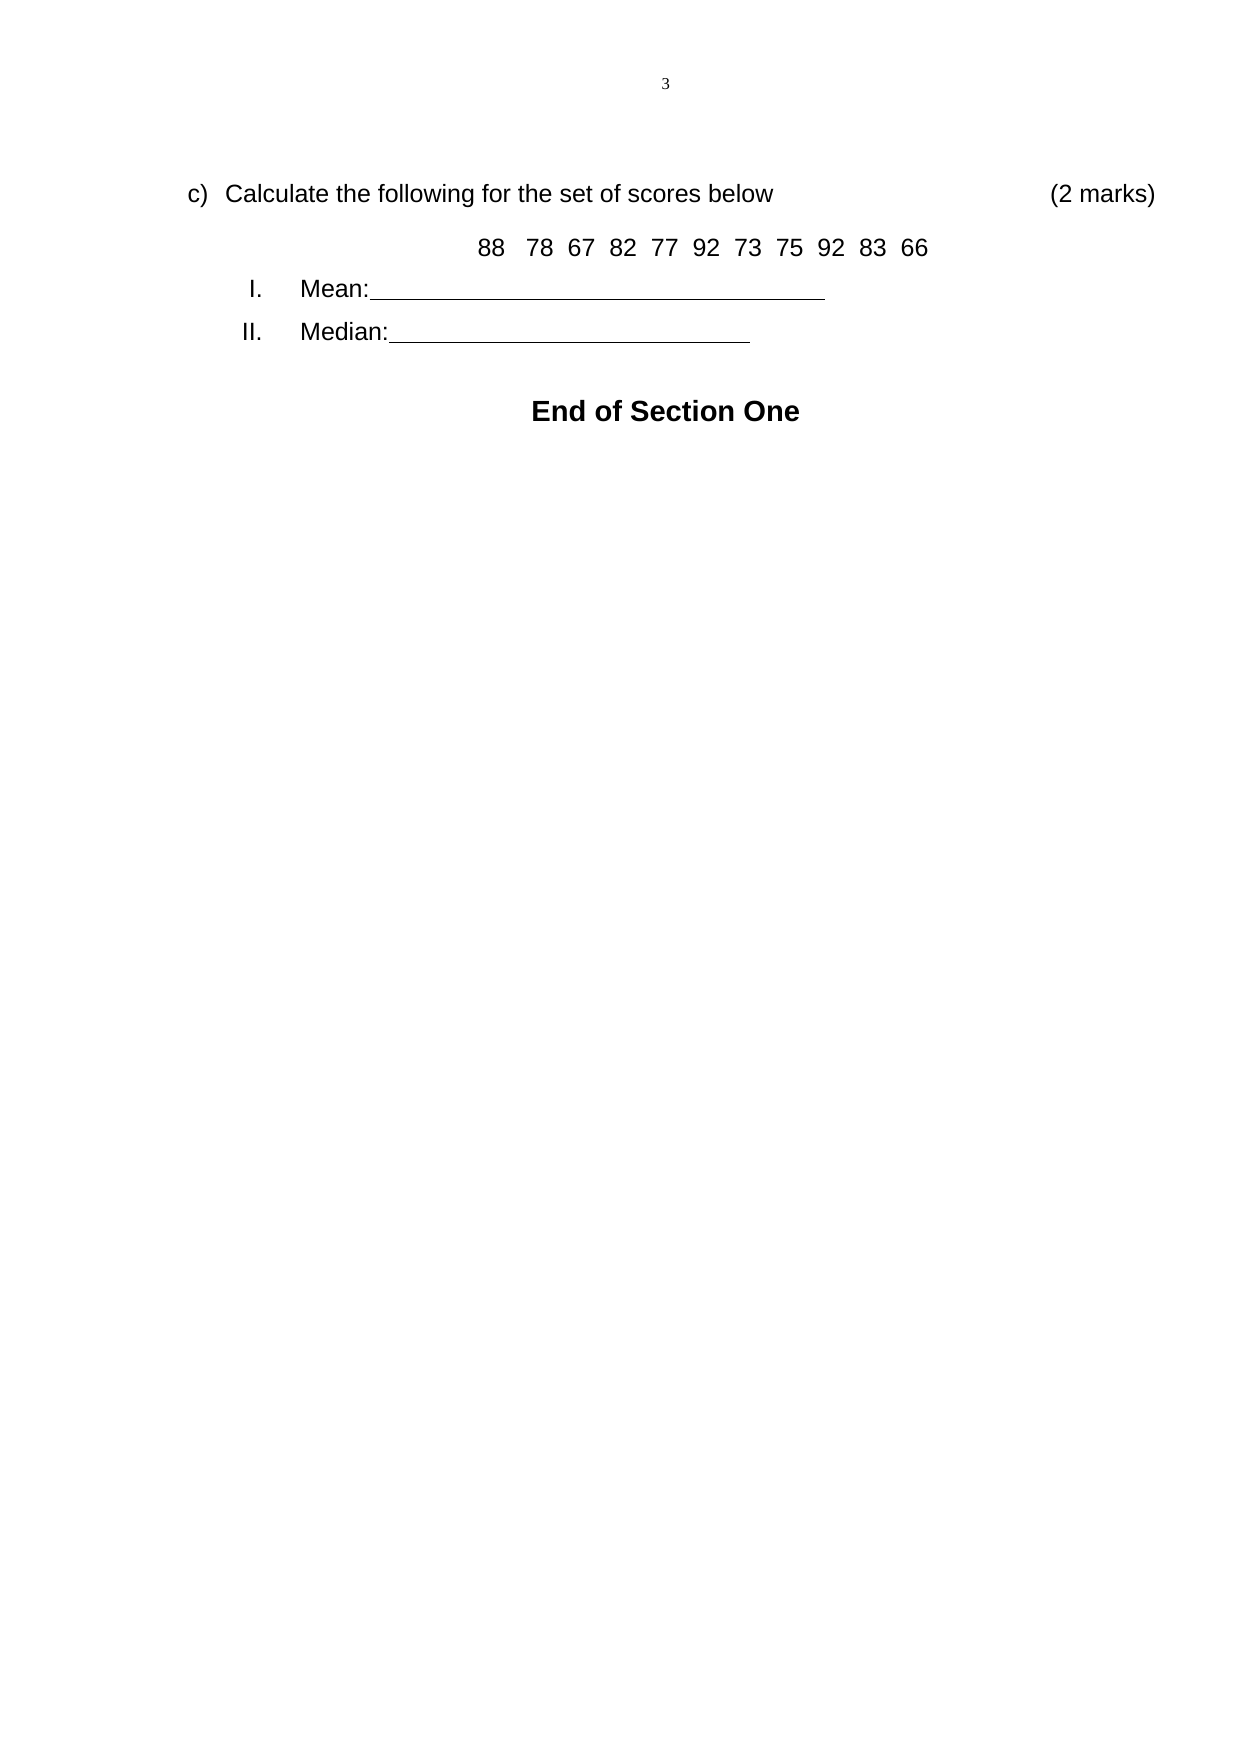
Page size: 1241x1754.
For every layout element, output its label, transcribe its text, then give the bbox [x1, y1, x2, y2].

text End of Section One [150, 393, 1181, 427]
list Mean: [262, 274, 1181, 302]
list Calculate the following for the set of scores below (2 marks) [187, 179, 1181, 207]
text 88 78 67 82 77 92 73 75 92 83 66 [225, 232, 1181, 261]
list Median: [262, 317, 1181, 346]
